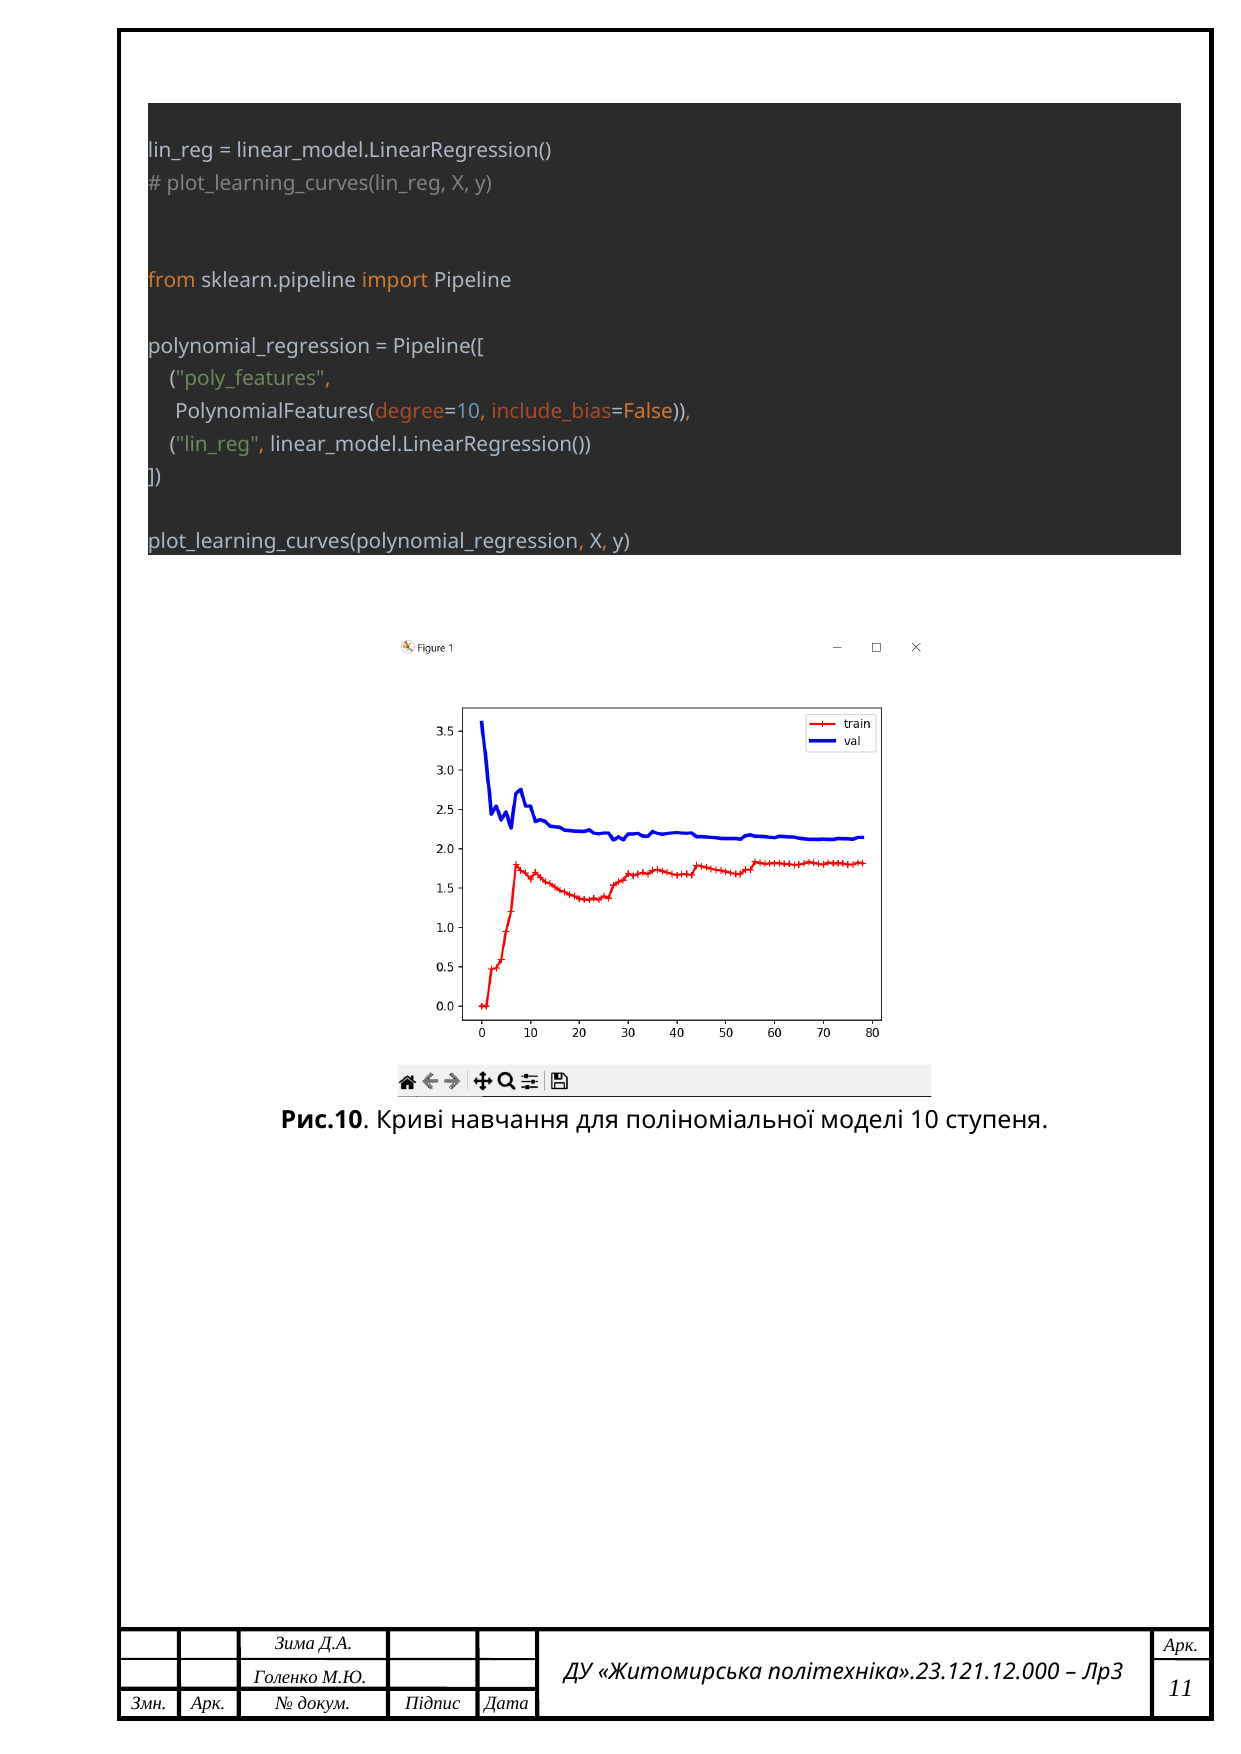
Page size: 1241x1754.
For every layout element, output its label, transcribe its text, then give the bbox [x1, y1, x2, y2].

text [148, 103, 1181, 555]
picture [397, 637, 932, 1097]
text Рис.10. Криві навчання для поліноміальної моделі 10 ступеня. [148, 1101, 1181, 1135]
